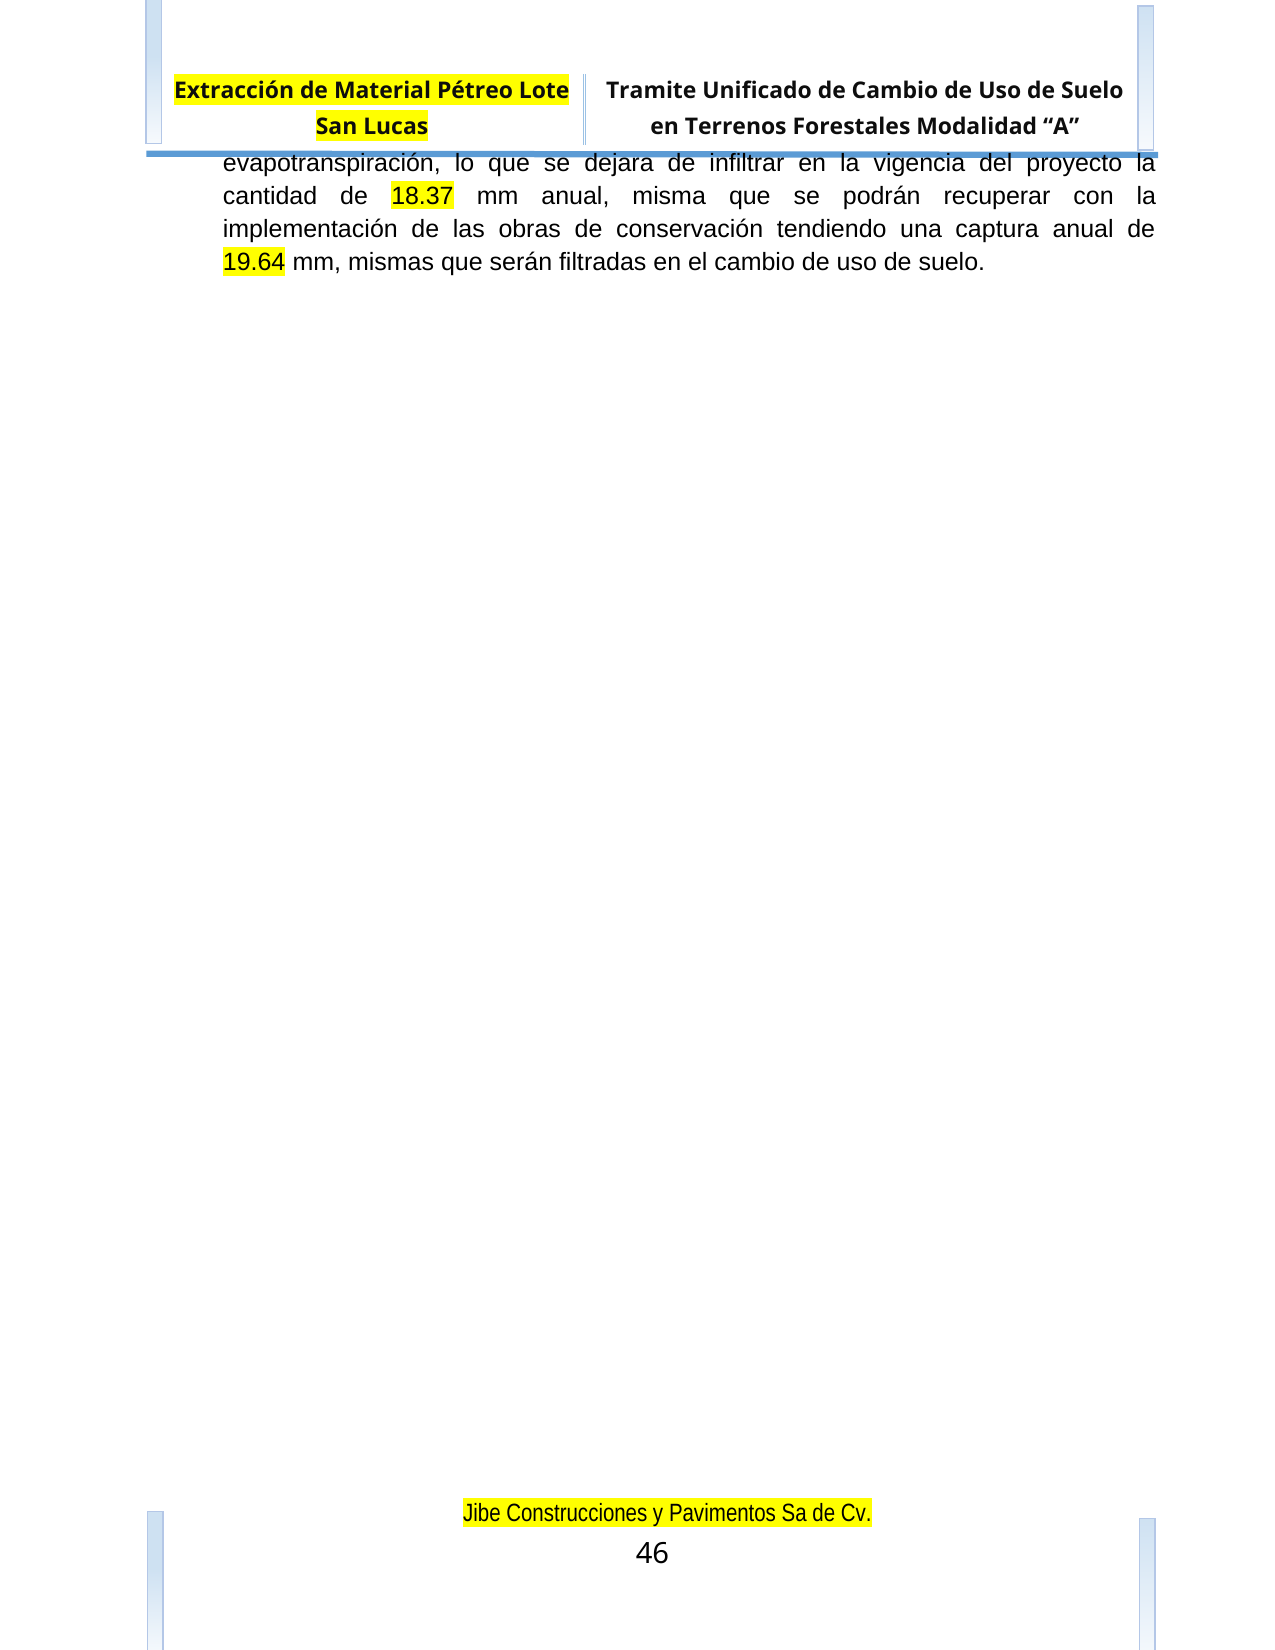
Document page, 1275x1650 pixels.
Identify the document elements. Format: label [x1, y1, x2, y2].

list [185, 148, 1157, 276]
